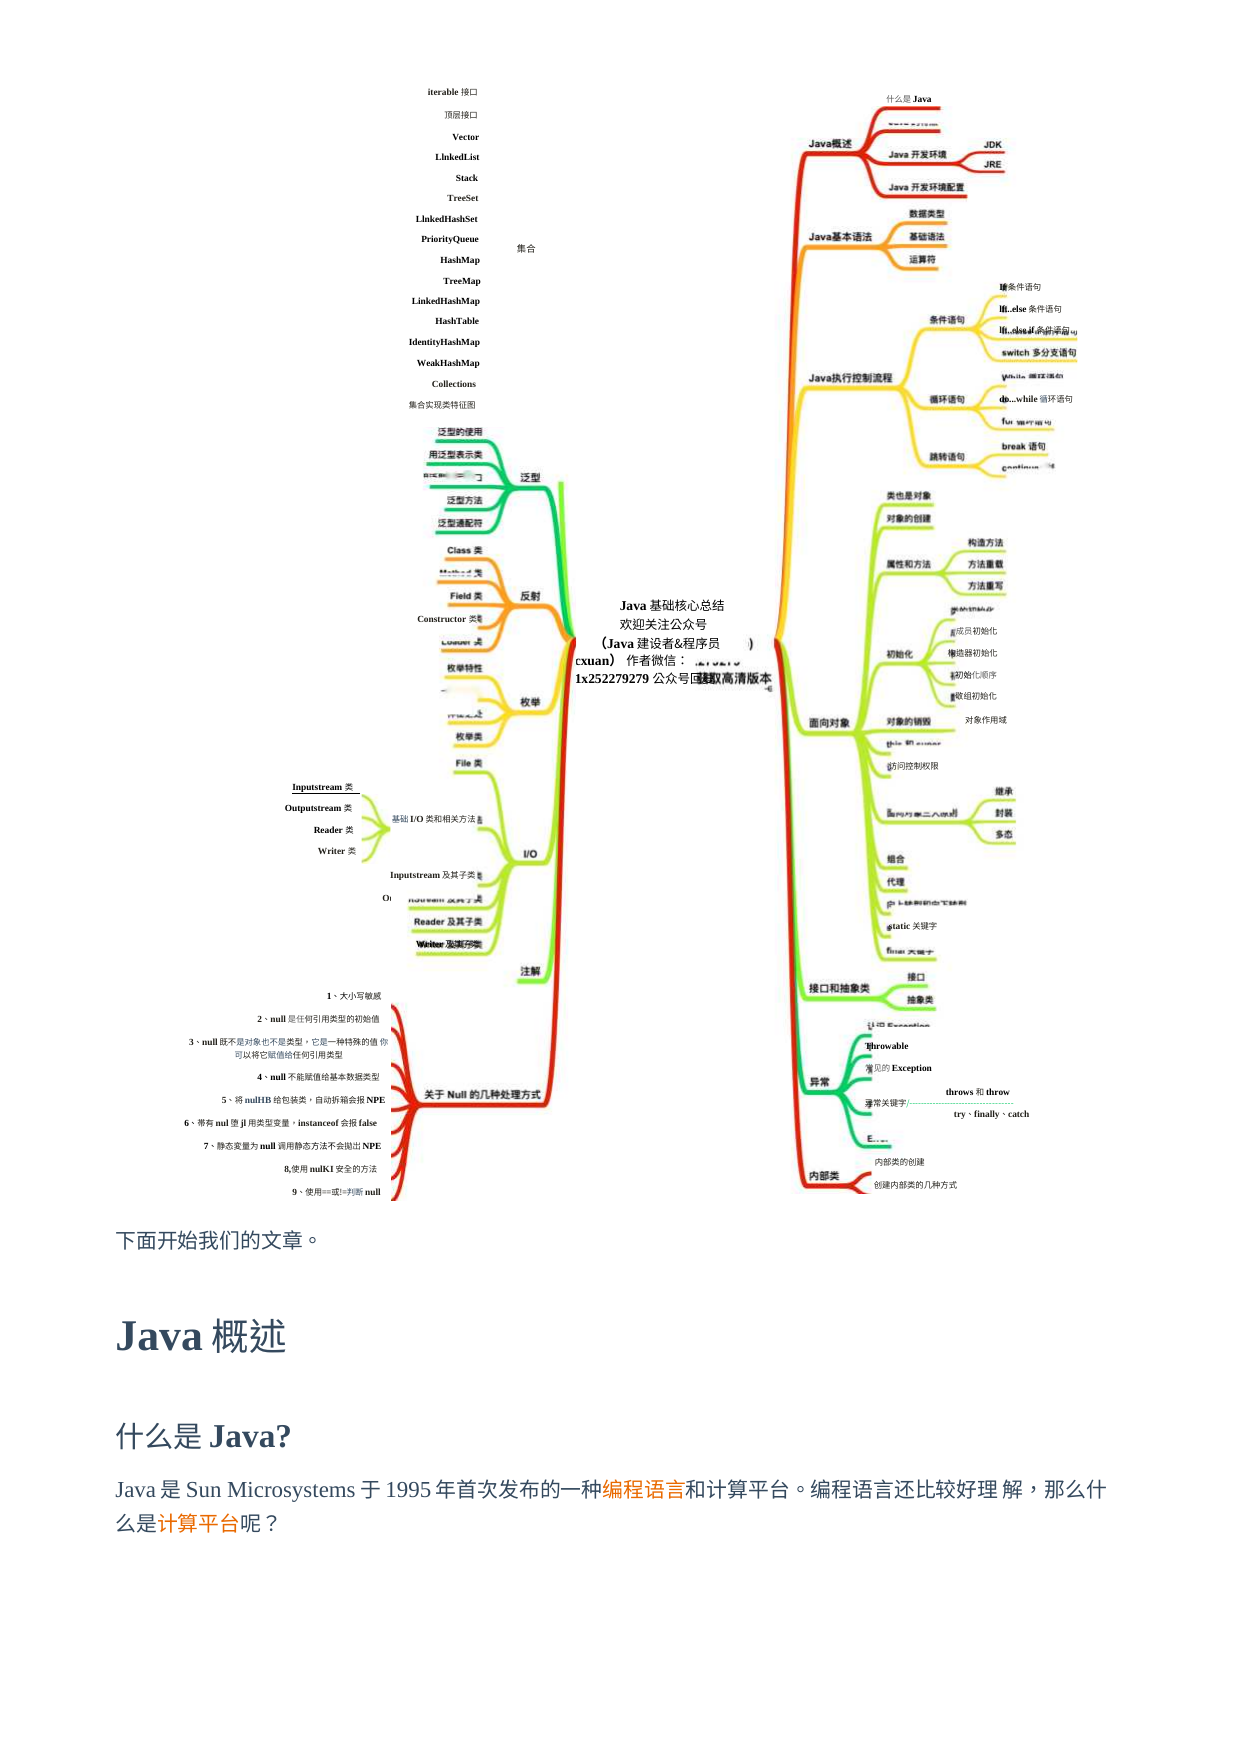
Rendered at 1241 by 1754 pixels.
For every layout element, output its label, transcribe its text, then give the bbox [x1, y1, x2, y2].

text 下面开始我们的文章。 [115, 1225, 1116, 1255]
text Java是Sun Microsystems于1995年首次发布的一种编程语言和计算平台。编程语言还比较好理 解，那么什么是计算平台呢？ [115, 1470, 1116, 1538]
picture [695, 106, 1078, 1194]
picture [361, 427, 577, 1201]
subtitle 什么是Java? [115, 1413, 1116, 1456]
picture [695, 674, 700, 682]
subtitle Java概述 [115, 1307, 1116, 1361]
